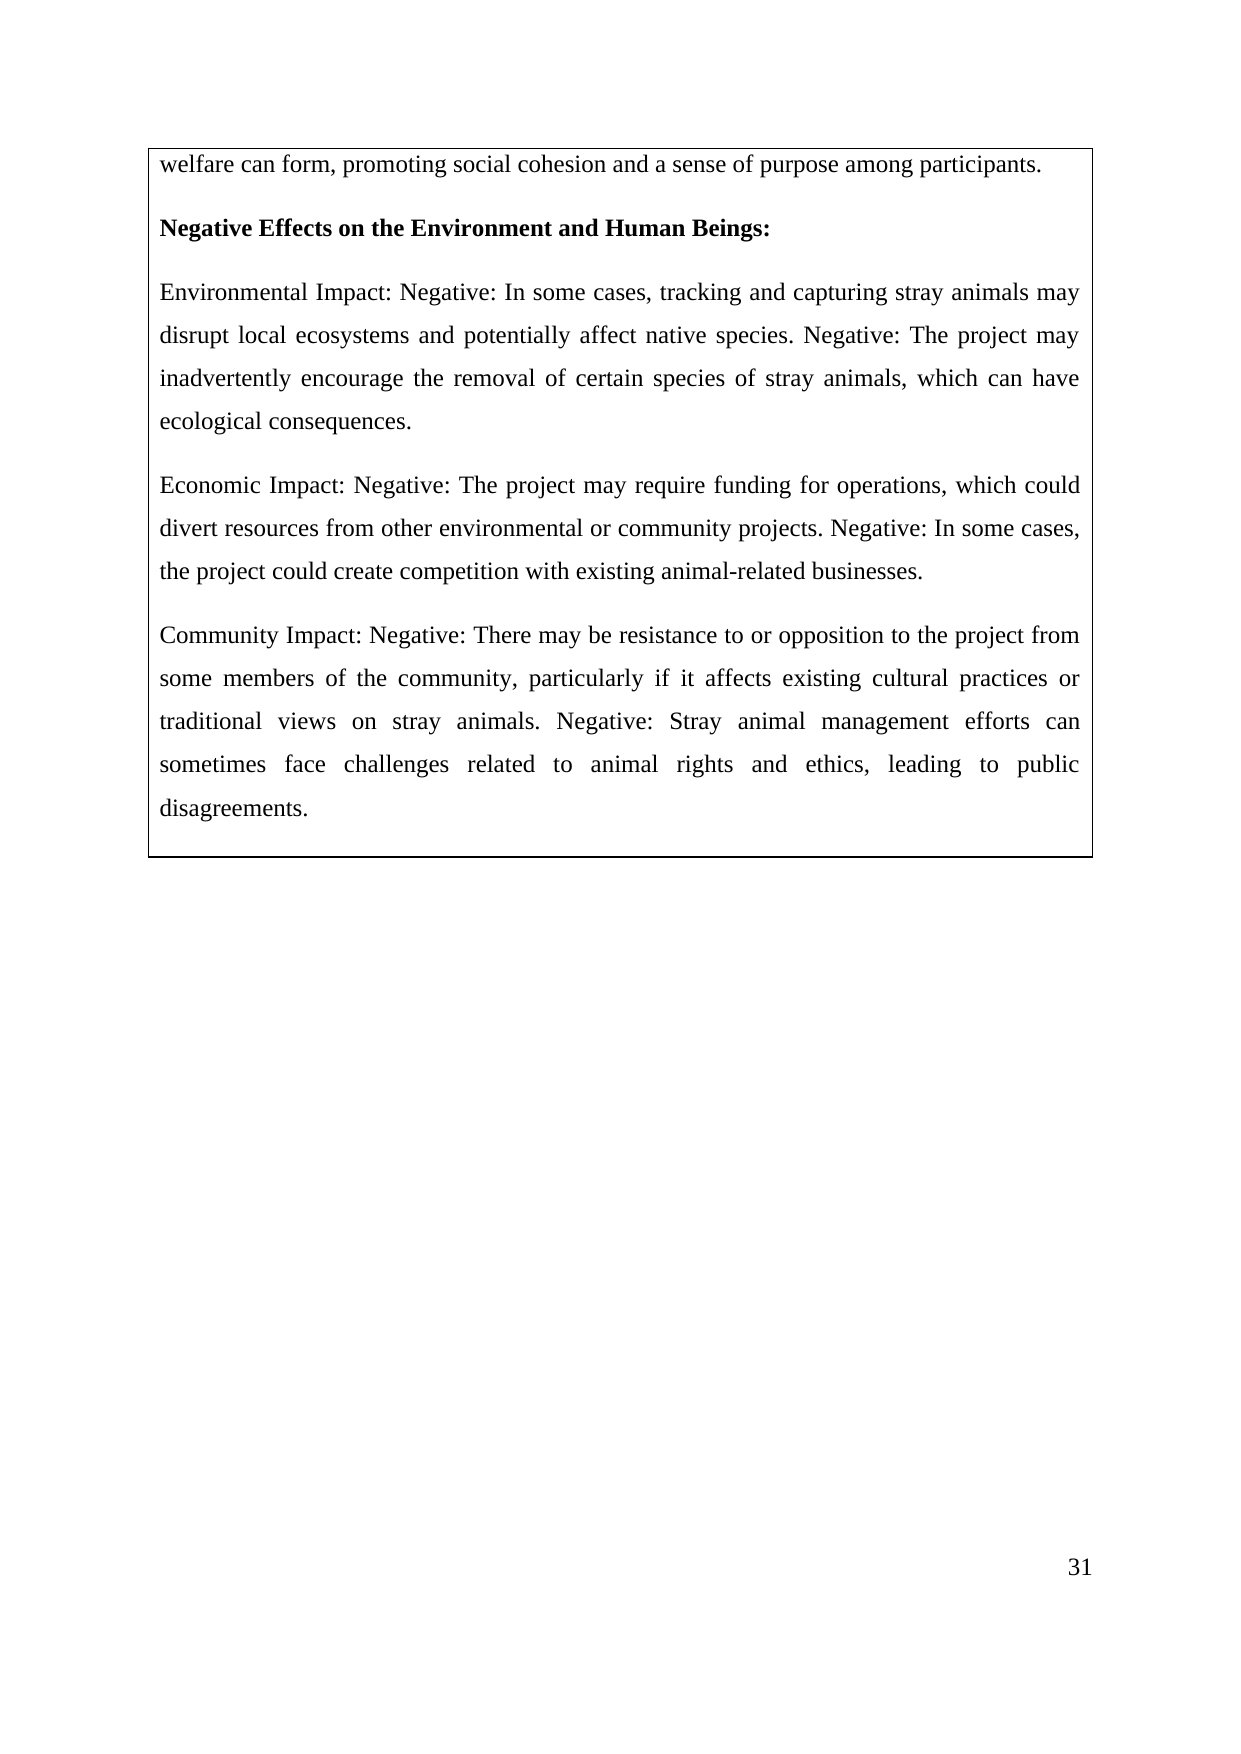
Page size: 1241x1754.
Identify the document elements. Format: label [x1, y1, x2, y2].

table_cell [149, 149, 1092, 856]
